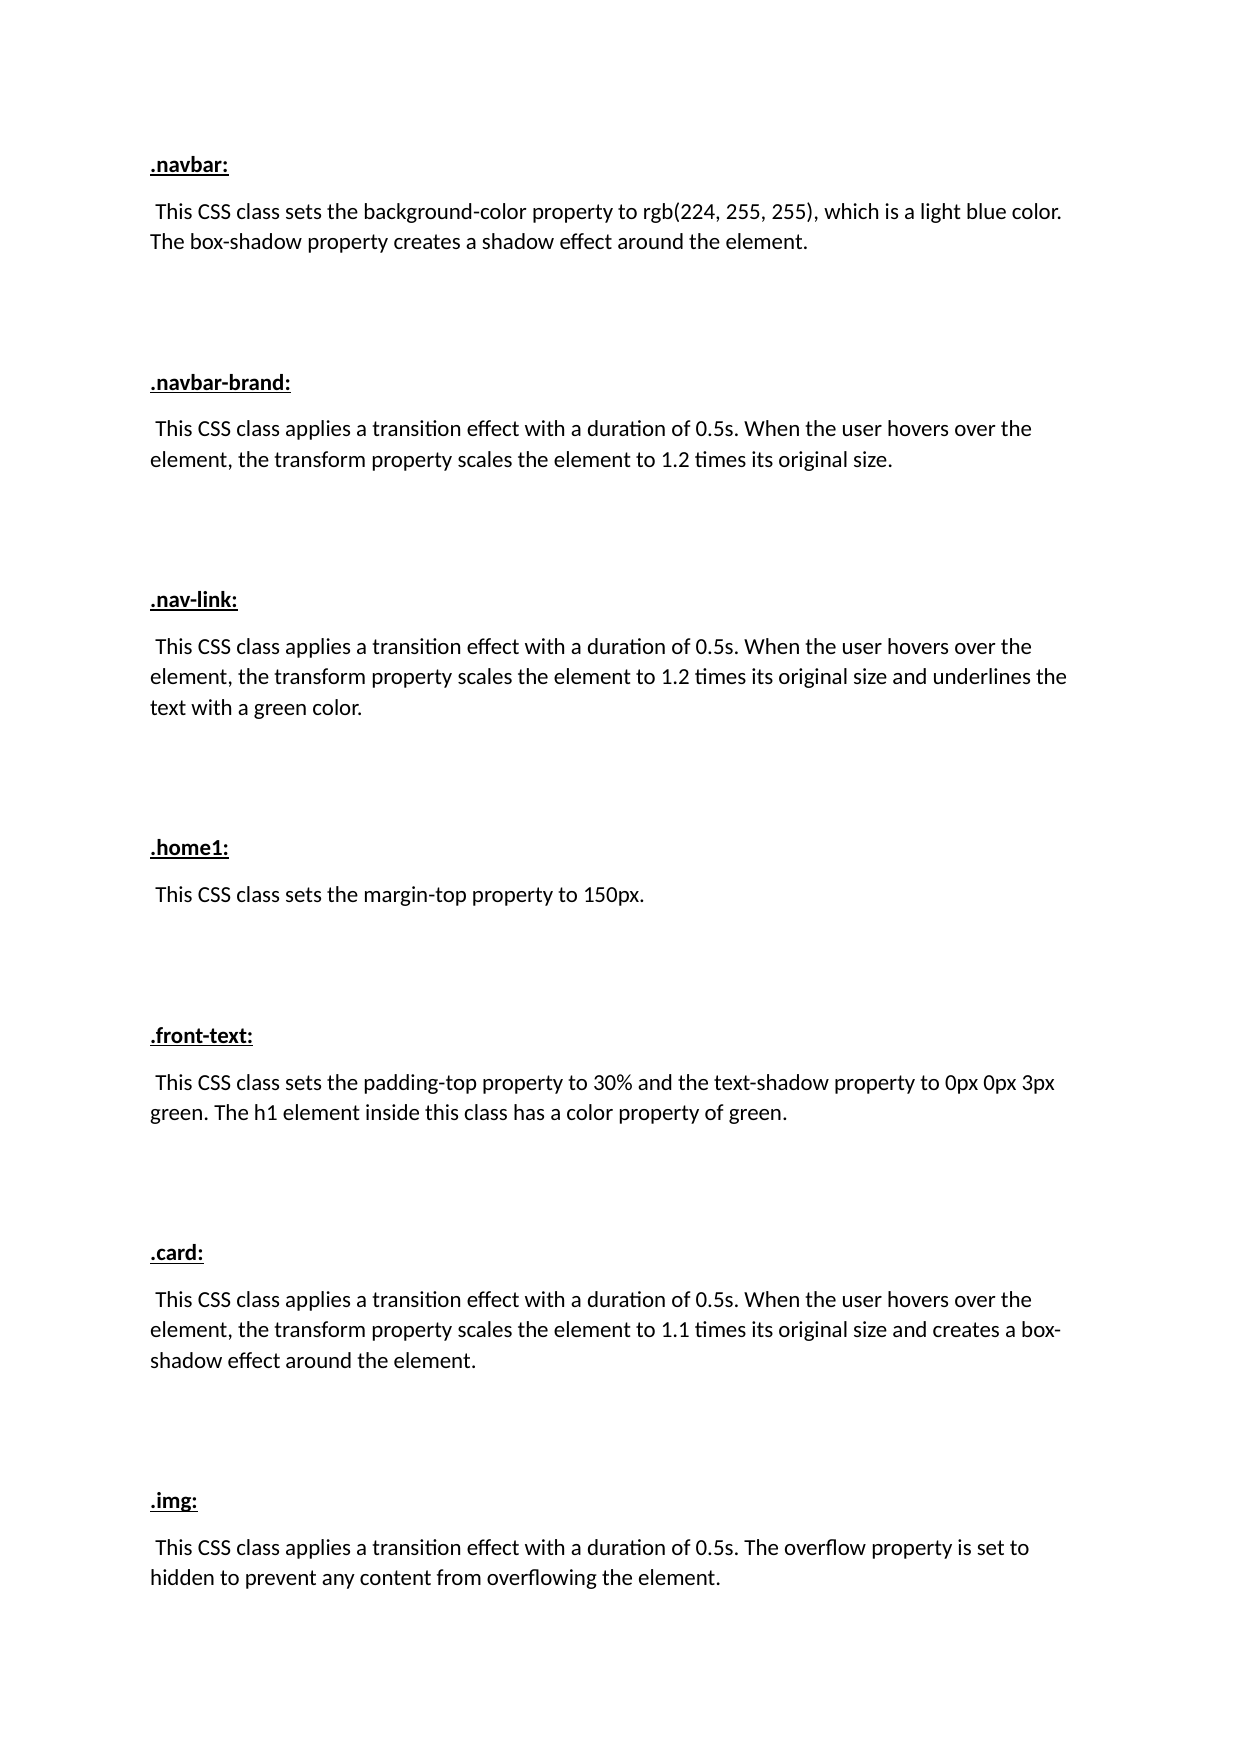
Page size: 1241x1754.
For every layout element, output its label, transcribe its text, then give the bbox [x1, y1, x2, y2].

text .front-text: [150, 1021, 1090, 1049]
text .card: [150, 1238, 1090, 1267]
text .navbar-brand: [150, 368, 1090, 396]
text This CSS class applies a transition effect with a duration of 0.5s. The overflow property is set to hidden to prevent any content from overflowing the element. [150, 1533, 1090, 1592]
text This CSS class sets the background-color property to rgb(224, 255, 255), which is a light blue color. The box-shadow property creates a shadow effect around the element. [150, 197, 1090, 255]
text .navbar: [150, 150, 1090, 178]
text .nav-link: [150, 585, 1090, 613]
text This CSS class sets the padding-top property to 30% and the text-shadow property to 0px 0px 3px green. The h1 element inside this class has a color property of green. [150, 1068, 1090, 1126]
text This CSS class applies a transition effect with a duration of 0.5s. When the user hovers over the element, the transform property scales the element to 1.2 times its original size and underlines the text with a green color. [150, 632, 1090, 721]
text .home1: [150, 833, 1090, 861]
text This CSS class sets the margin-top property to 150px. [150, 880, 1090, 908]
text This CSS class applies a transition effect with a duration of 0.5s. When the user hovers over the element, the transform property scales the element to 1.2 times its original size. [150, 414, 1090, 473]
text .img: [150, 1486, 1090, 1514]
text This CSS class applies a transition effect with a duration of 0.5s. When the user hovers over the element, the transform property scales the element to 1.1 times its original size and creates a box-shadow effect around the element. [150, 1285, 1090, 1374]
